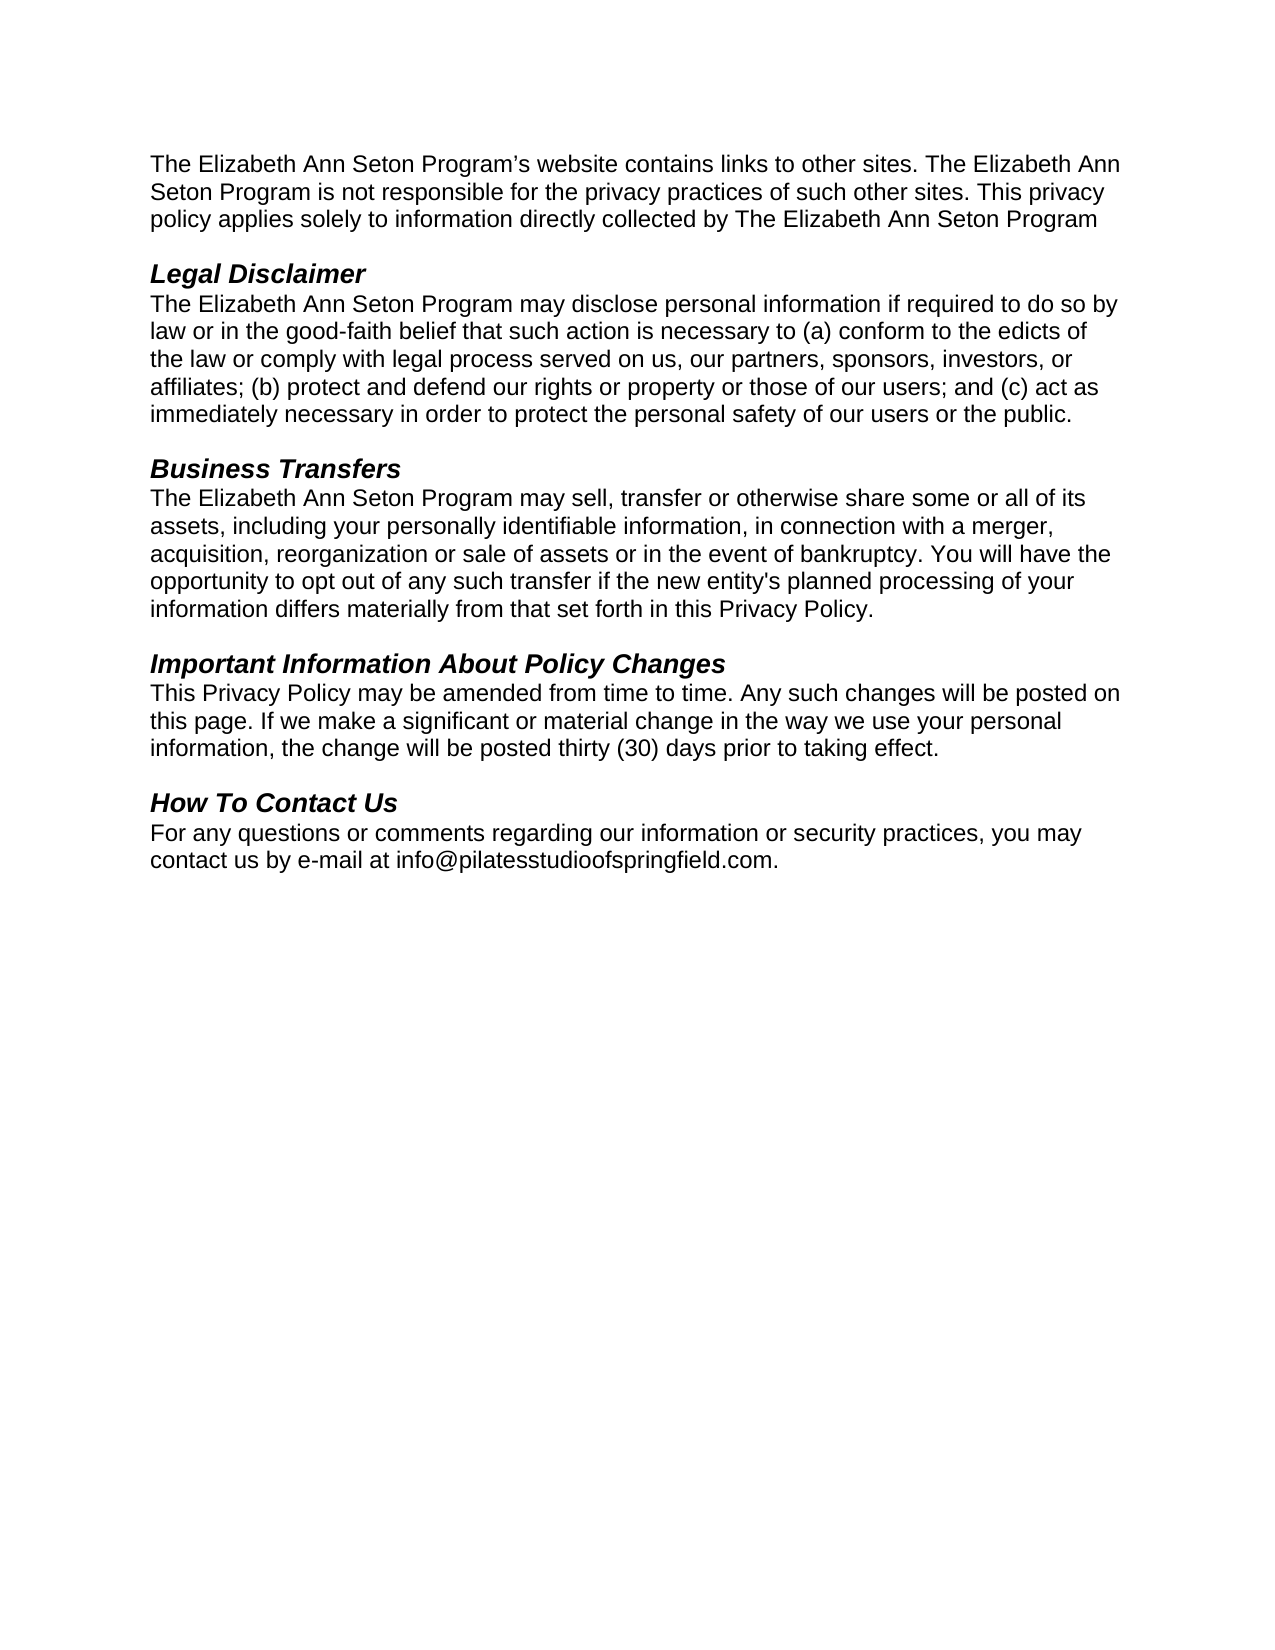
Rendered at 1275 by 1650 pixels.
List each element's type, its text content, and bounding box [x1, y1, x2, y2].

text For any questions or comments regarding our information or security practices, you may contact us by e-mail at info@pilatesstudioofspringfield.com. [150, 819, 1125, 874]
text The Elizabeth Ann Seton Program’s website contains links to other sites. The Elizabeth Ann Seton Program is not responsible for the privacy practices of such other sites. This privacy policy applies solely to information directly collected by The Elizabeth Ann Seton Program [150, 150, 1125, 233]
text This Privacy Policy may be amended from time to time. Any such changes will be posted on this page. If we make a significant or material change in the way we use your personal information, the change will be posted thirty (30) days prior to taking effect. [150, 679, 1125, 762]
text Legal Disclaimer [150, 258, 1125, 289]
text The Elizabeth Ann Seton Program may disclose personal information if required to do so by law or in the good-faith belief that such action is necessary to (a) conform to the edicts of the law or comply with legal process served on us, our partners, sponsors, investors, or affiliates; (b) protect and defend our rights or property or those of our users; and (c) act as immediately necessary in order to protect the personal safety of our users or the public. [150, 289, 1125, 428]
text Important Information About Policy Changes [150, 648, 1125, 679]
text How To Contact Us [150, 787, 1125, 819]
text Business Transfers [150, 453, 1125, 484]
text The Elizabeth Ann Seton Program may sell, transfer or otherwise share some or all of its assets, including your personally identifiable information, in connection with a merger, acquisition, reorganization or sale of assets or in the event of bankruptcy. You will have the opportunity to opt out of any such transfer if the new entity's planned processing of your information differs materially from that set forth in this Privacy Policy. [150, 484, 1125, 622]
